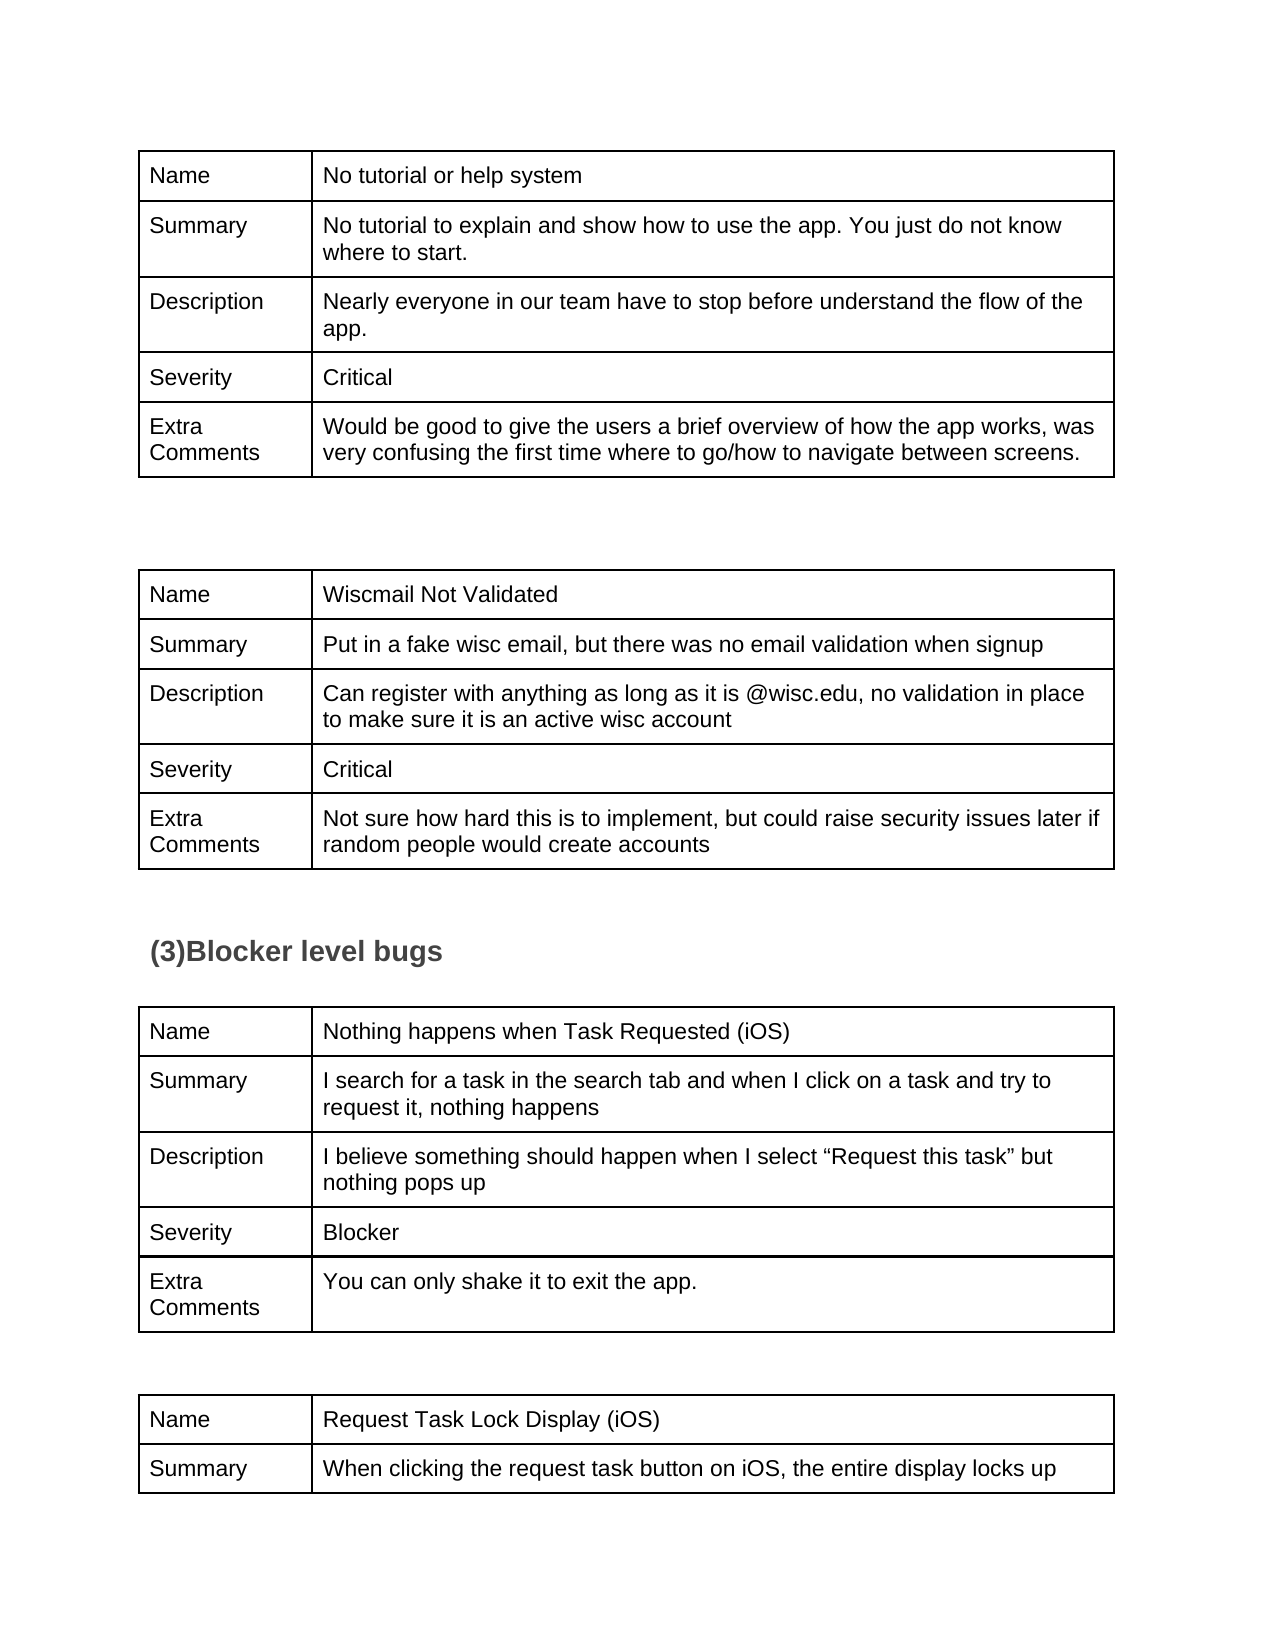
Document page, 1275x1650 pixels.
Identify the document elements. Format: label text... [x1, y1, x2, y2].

table_cell Description [140, 278, 311, 351]
table_header Wiscmail Not Validated [313, 571, 1113, 618]
table_header Name [140, 1008, 311, 1055]
table_cell Summary [140, 1057, 311, 1131]
subtitle (3)Blocker level bugs [150, 933, 1125, 967]
table_header Name [140, 152, 311, 200]
table_cell Put in a fake wisc email, but there was no email validation when signup [313, 620, 1113, 667]
table_cell Critical [313, 353, 1113, 401]
table_header Nothing happens when Task Requested (iOS) [313, 1008, 1113, 1055]
table_cell Severity [140, 745, 311, 792]
table_cell Severity [140, 353, 311, 401]
table_cell Would be good to give the users a brief overview of how the app works, was very confusing the first time where to go/how to navigate between screens. [313, 403, 1113, 476]
table_cell Not sure how hard this is to implement, but could raise security issues later if random people would create accounts [313, 794, 1113, 868]
table_cell Description [140, 670, 311, 743]
table_cell Extra Comments [140, 403, 311, 476]
table_cell Nearly everyone in our team have to stop before understand the flow of the app. [313, 278, 1113, 351]
table_cell No tutorial to explain and show how to use the app. You just do not know where to start. [313, 202, 1113, 276]
table_cell Summary [140, 620, 311, 667]
table_header No tutorial or help system [313, 152, 1113, 200]
table_cell Blocker [313, 1208, 1113, 1255]
table_header Name [140, 571, 311, 618]
table_header Name [140, 1396, 311, 1443]
table_header Request Task Lock Display (iOS) [313, 1396, 1113, 1443]
table_cell When clicking the request task button on iOS, the entire display locks up [313, 1445, 1113, 1492]
table_cell Extra Comments [140, 794, 311, 868]
table_cell Can register with anything as long as it is @wisc.edu, no validation in place to make sure it is an active wisc account [313, 670, 1113, 743]
table_cell Extra Comments [140, 1258, 311, 1331]
table_cell Critical [313, 745, 1113, 792]
table_cell Severity [140, 1208, 311, 1255]
table_cell You can only shake it to exit the app. [313, 1258, 1113, 1331]
table_cell Description [140, 1133, 311, 1206]
table_cell Summary [140, 1445, 311, 1492]
table_cell I search for a task in the search tab and when I click on a task and try to request it, nothing happens [313, 1057, 1113, 1131]
table_cell I believe something should happen when I select “Request this task” but nothing pops up [313, 1133, 1113, 1206]
table_cell Summary [140, 202, 311, 276]
